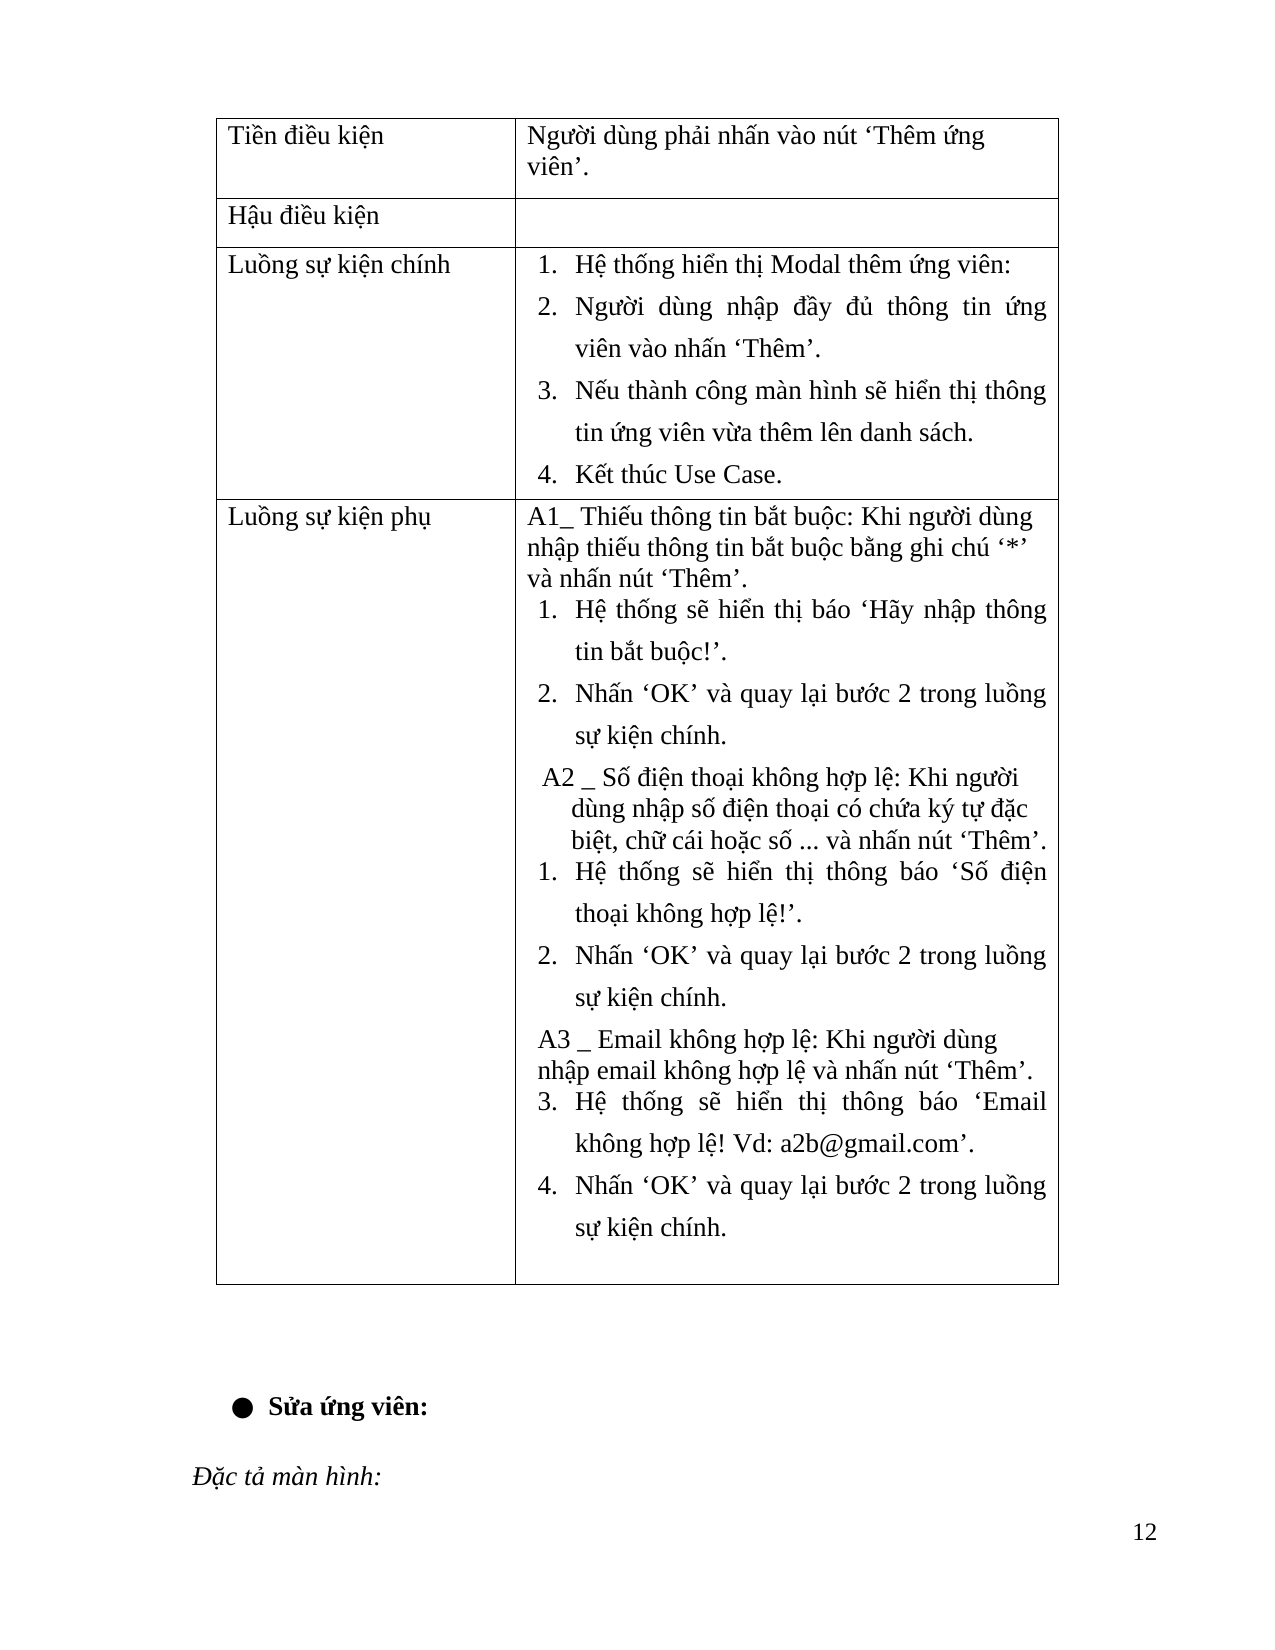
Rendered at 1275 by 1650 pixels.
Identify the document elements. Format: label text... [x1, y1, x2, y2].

text Đặc tả màn hình: [192, 1459, 1157, 1491]
table_cell A1_ Thiếu thông tin bắt buộc: Khi người dùng nhập thiếu thông tin bắt buộc bằng ghi chú ‘*’ và nhấn nút ‘Thêm’. Hệ thống sẽ hiển thị báo ‘Hãy nhập thông tin bắt buộc!’. Nhấn ‘OK’ và quay lại bước 2 trong luồng sự kiện chính. A2 _ Số điện thoại không hợp lệ: Khi người dùng nhập số điện thoại có chứa ký tự đặc biệt, chữ cái hoặc số ... và nhấn nút ‘Thêm’. Hệ thống sẽ hiển thị thông báo ‘Số điện thoại không hợp lệ!’. Nhấn ‘OK’ và quay lại bước 2 trong luồng sự kiện chính. A3 _ Email không hợp lệ: Khi người dùng nhập email không hợp lệ và nhấn nút ‘Thêm’. Hệ thống sẽ hiển thị thông báo ‘Email không hợp lệ! Vd: a2b@gmail.com’. Nhấn ‘OK’ và quay lại bước 2 trong luồng sự kiện chính. [516, 500, 1058, 1284]
list Sửa ứng viên: [231, 1375, 1157, 1431]
table_cell Hậu điều kiện [217, 199, 515, 247]
table_cell Luồng sự kiện chính [217, 248, 515, 499]
table_cell Hệ thống hiển thị Modal thêm ứng viên: Người dùng nhập đầy đủ thông tin ứng viên vào nhấn ‘Thêm’. Nếu thành công màn hình sẽ hiển thị thông tin ứng viên vừa thêm lên danh sách. Kết thúc Use Case. [516, 248, 1058, 499]
table_cell [516, 199, 1058, 247]
table_cell Luồng sự kiện phụ [217, 500, 515, 1284]
table_cell Người dùng phải nhấn vào nút ‘Thêm ứng viên’. [516, 119, 1058, 198]
table_cell Tiền điều kiện [217, 119, 515, 198]
